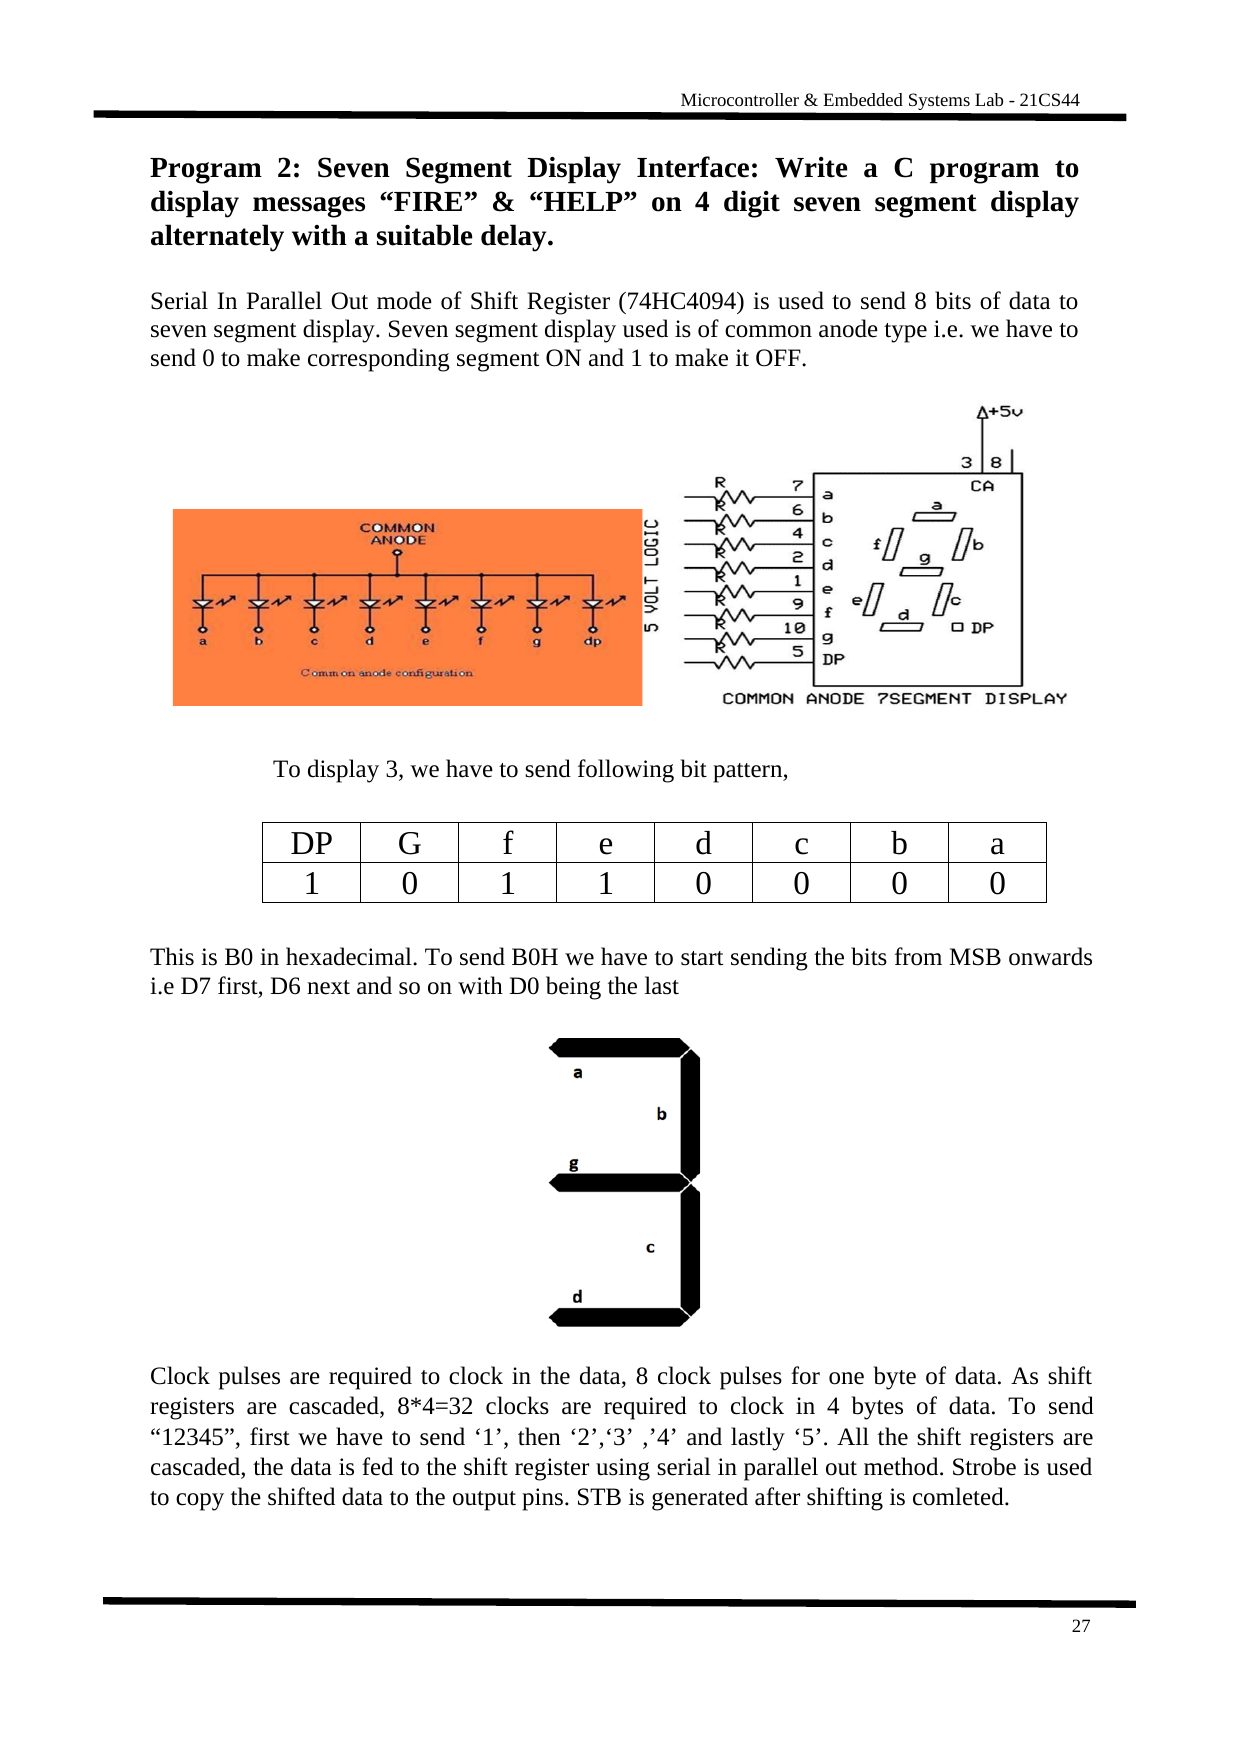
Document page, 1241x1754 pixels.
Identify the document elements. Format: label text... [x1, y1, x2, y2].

table_header e [557, 823, 654, 862]
table_header G [361, 823, 458, 862]
table_header c [753, 823, 850, 862]
table_header d [655, 823, 752, 862]
table_header a [949, 823, 1046, 862]
table_cell 0 [361, 863, 458, 902]
table_cell 0 [753, 863, 850, 902]
table_cell 1 [263, 863, 360, 902]
picture [548, 1038, 701, 1327]
text Serial In Parallel Out mode of Shift Register (74HC4094) is used to send 8 bits of data to seven segment display. Seven segment display used is of common anode type i.e. we have to send 0 to make corresponding segment ON and 1 to make it OFF. [150, 286, 1080, 372]
text This is B0 in hexadecimal. To send B0H we have to start sending the bits from MSB onwards i.e D7 first, D6 next and so on with D0 being the last [150, 942, 1095, 999]
table_header b [851, 823, 948, 862]
text Program 2: Seven Segment Display Interface: Write a C program to display messages “FIRE” & “HELP” on 4 digit seven segment display alternately with a suitable delay. [150, 151, 1080, 251]
table_cell 0 [949, 863, 1046, 902]
table_cell 0 [851, 863, 948, 902]
table_cell 1 [557, 863, 654, 902]
table_cell 1 [459, 863, 556, 902]
picture [172, 401, 1068, 706]
table_cell 0 [655, 863, 752, 902]
text To display 3, we have to send following bit pattern, [273, 754, 1090, 783]
text Clock pulses are required to clock in the data, 8 clock pulses for one byte of data. As shift registers are cascaded, 8*4=32 clocks are required to clock in 4 bytes of data. To send “12345”, first we have to send ‘1’, then ‘2’,‘3’ ,’4’ and lastly ‘5’. All the shift registers are cascaded, the data is fed to the shift register using serial in parallel out method. Strobe is used to copy the shifted data to the output pins. STB is generated after shifting is comleted. [150, 1361, 1095, 1511]
table_header f [459, 823, 556, 862]
table_header DP [263, 823, 360, 862]
